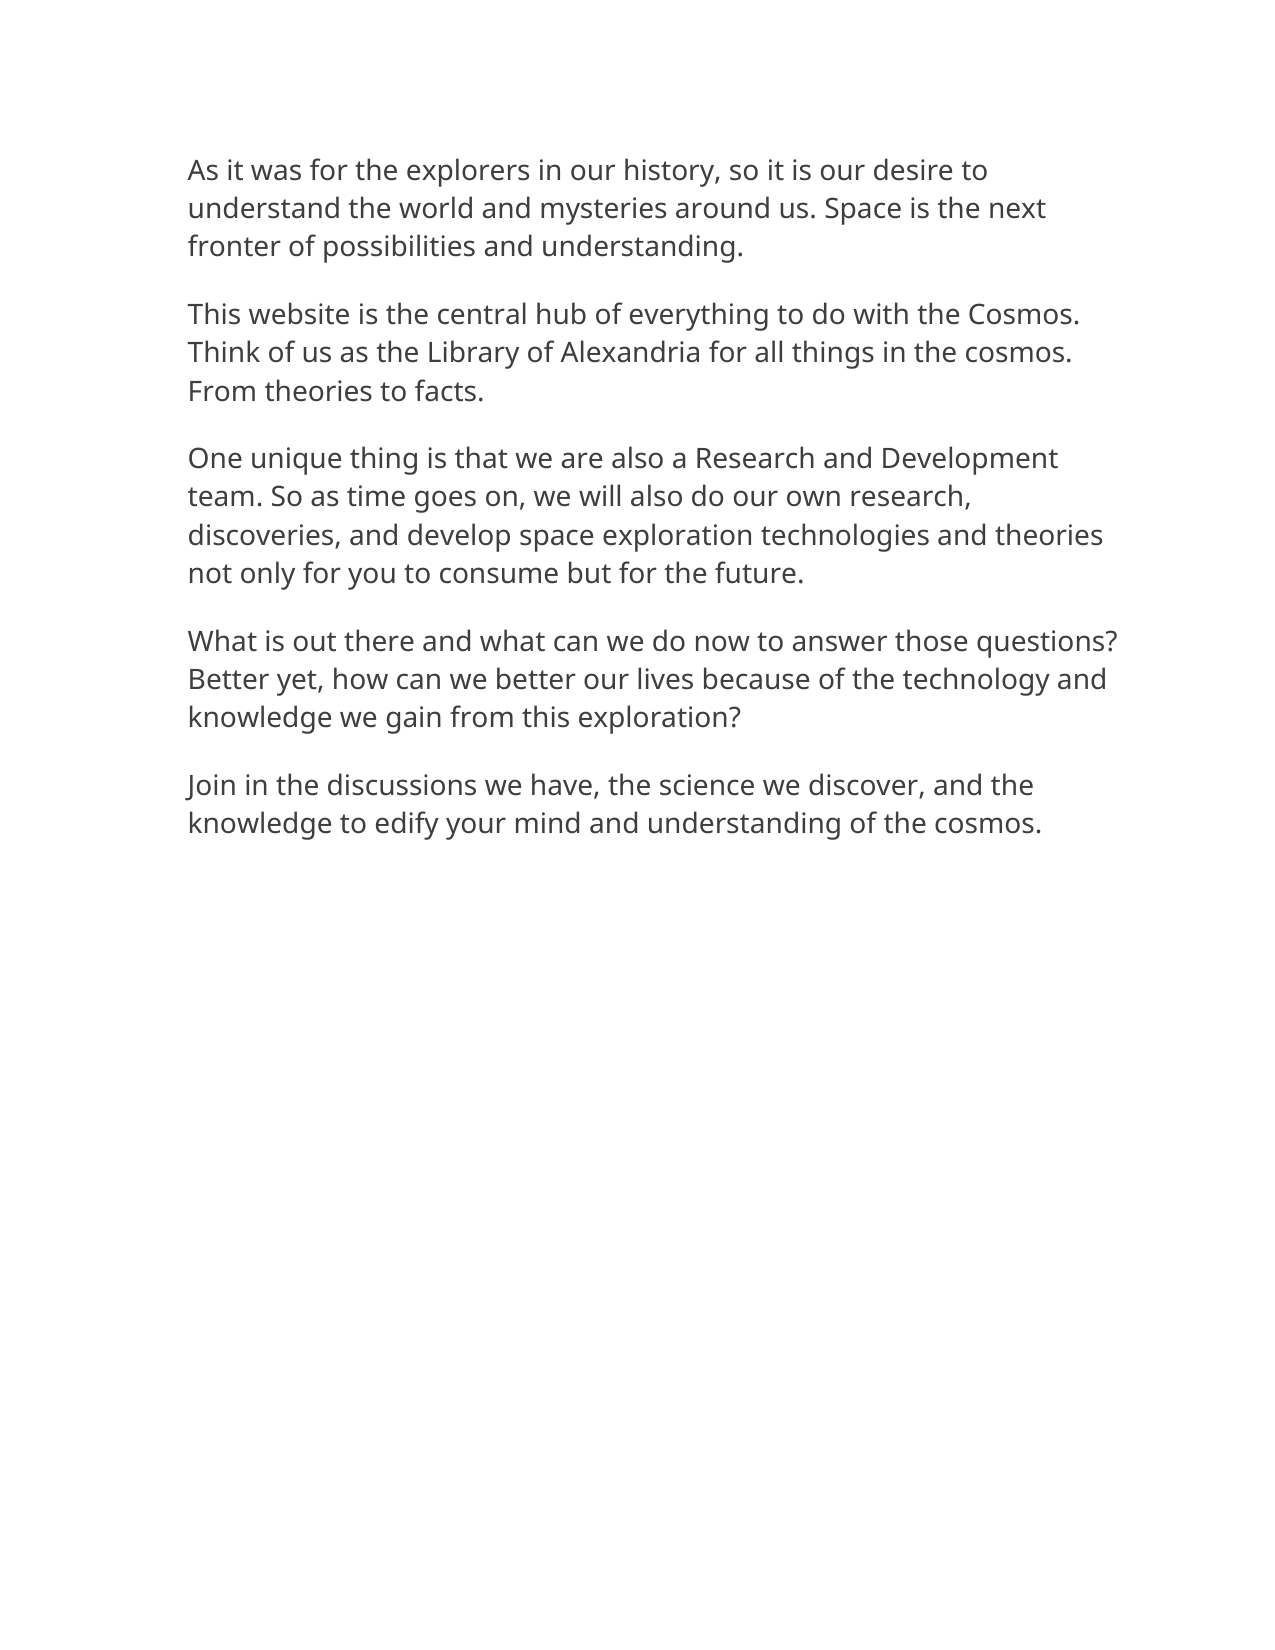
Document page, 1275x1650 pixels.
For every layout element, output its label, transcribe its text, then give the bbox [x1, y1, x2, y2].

text Join in the discussions we have, the science we discover, and the knowledge to edify your mind and understanding of the cosmos. [187, 765, 1125, 842]
text As it was for the explorers in our history, so it is our desire to understand the world and mysteries around us. Space is the next fronter of possibilities and understanding. [187, 150, 1125, 265]
text One unique thing is that we are also a Research and Development team. So as time goes on, we will also do our own research, discoveries, and develop space exploration technologies and theories not only for you to consume but for the future. [187, 438, 1125, 592]
text This website is the central hub of everything to do with the Cosmos. Think of us as the Library of Alexandria for all things in the cosmos. From theories to facts. [187, 294, 1125, 409]
text What is out there and what can we do now to answer those questions? Better yet, how can we better our lives because of the technology and knowledge we gain from this exploration? [187, 621, 1125, 736]
